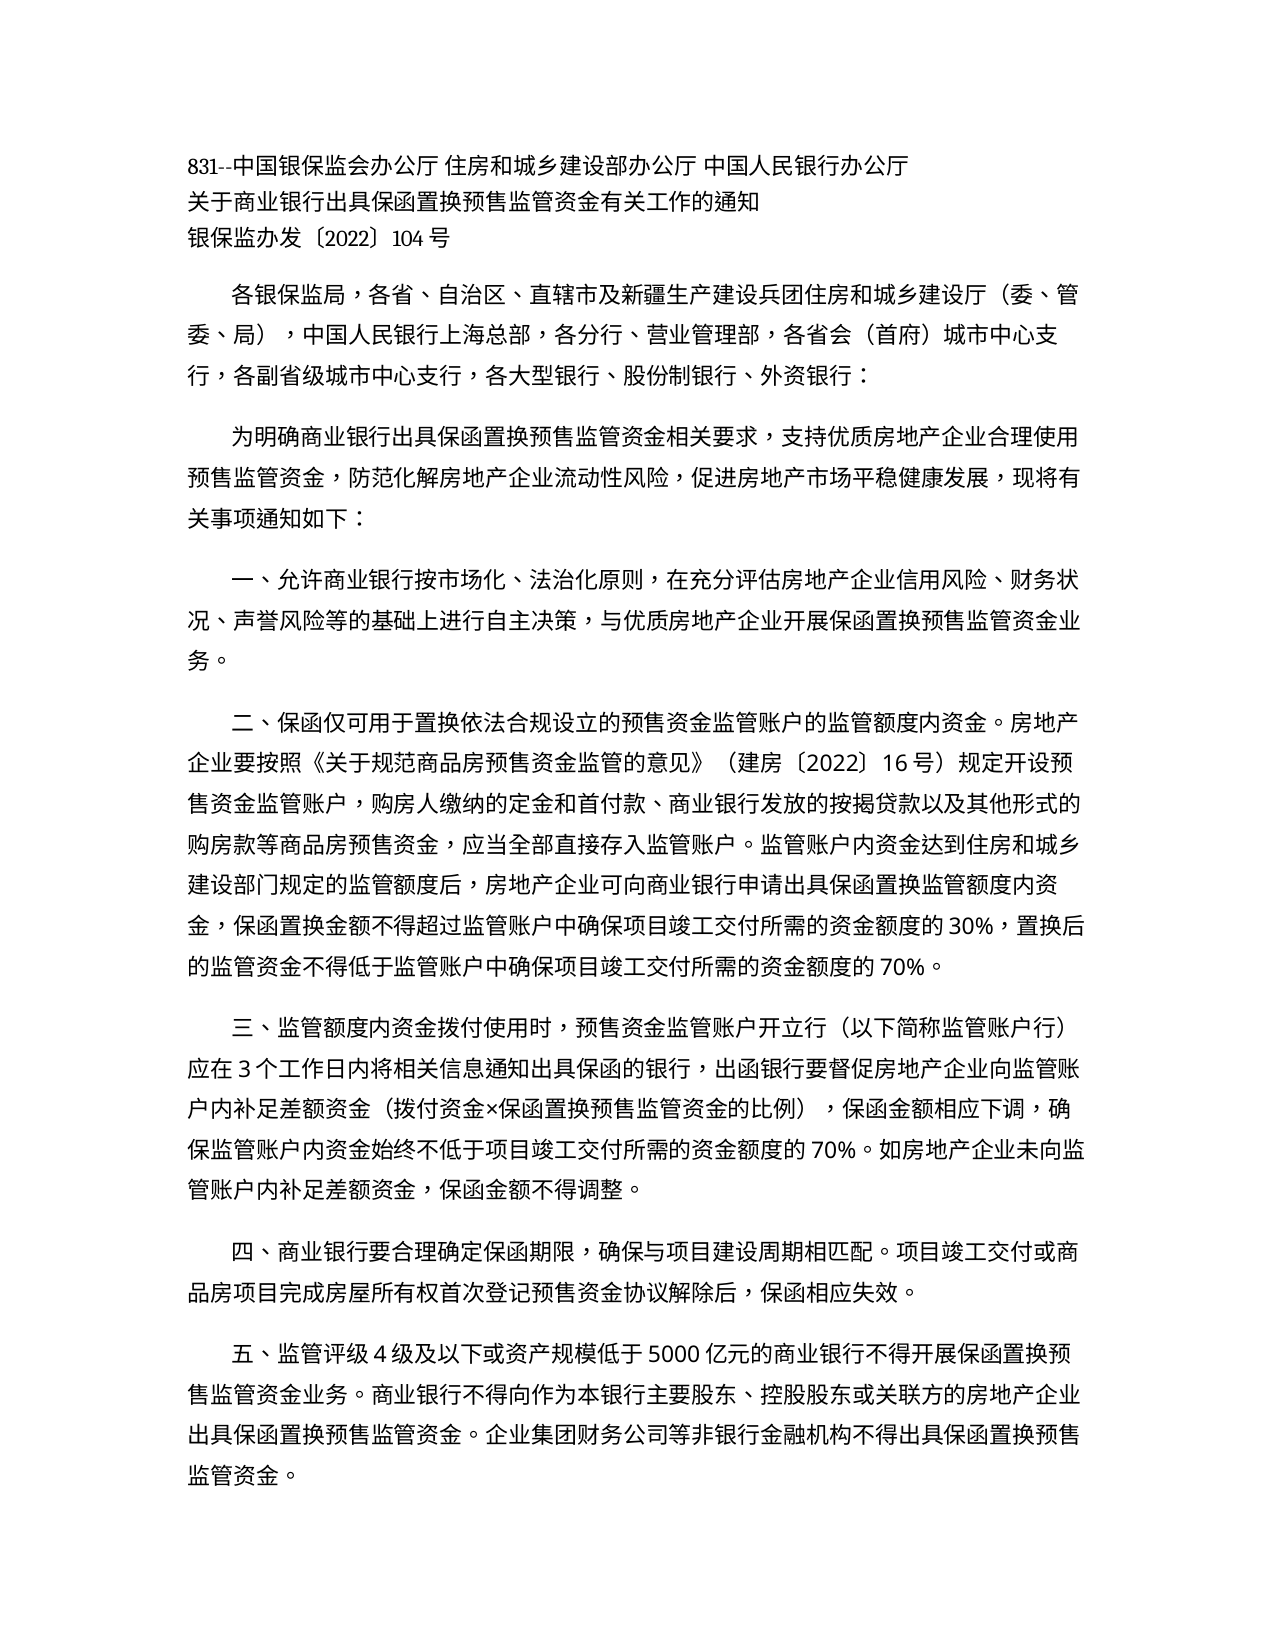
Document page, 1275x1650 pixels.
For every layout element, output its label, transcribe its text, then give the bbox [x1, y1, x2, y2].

text 三、监管额度内资金拨付使用时，预售资金监管账户开立行（以下简称监管账户行）应在3个工作日内将相关信息通知出具保函的银行，出函银行要督促房地产企业向监管账户内补足差额资金（拨付资金×保函置换预售监管资金的比例），保函金额相应下调，确保监管账户内资金始终不低于项目竣工交付所需的资金额度的70%。如房地产企业未向监管账户内补足差额资金，保函金额不得调整。 [187, 1012, 1087, 1206]
text 为明确商业银行出具保函置换预售监管资金相关要求，支持优质房地产企业合理使用预售监管资金，防范化解房地产企业流动性风险，促进房地产市场平稳健康发展，现将有关事项通知如下： [187, 421, 1087, 534]
text 五、监管评级4级及以下或资产规模低于5000亿元的商业银行不得开展保函置换预售监管资金业务。商业银行不得向作为本银行主要股东、控股股东或关联方的房地产企业出具保函置换预售监管资金。企业集团财务公司等非银行金融机构不得出具保函置换预售监管资金。 [187, 1338, 1087, 1491]
text 二、保函仅可用于置换依法合规设立的预售资金监管账户的监管额度内资金。房地产企业要按照《关于规范商品房预售资金监管的意见》（建房〔2022〕16号）规定开设预售资金监管账户，购房人缴纳的定金和首付款、商业银行发放的按揭贷款以及其他形式的购房款等商品房预售资金，应当全部直接存入监管账户。监管账户内资金达到住房和城乡建设部门规定的监管额度后，房地产企业可向商业银行申请出具保函置换监管额度内资金，保函置换金额不得超过监管账户中确保项目竣工交付所需的资金额度的30%，置换后的监管资金不得低于监管账户中确保项目竣工交付所需的资金额度的70%。 [187, 707, 1087, 982]
text 四、商业银行要合理确定保函期限，确保与项目建设周期相匹配。项目竣工交付或商品房项目完成房屋所有权首次登记预售资金协议解除后，保函相应失效。 [187, 1236, 1087, 1308]
text 一、允许商业银行按市场化、法治化原则，在充分评估房地产企业信用风险、财务状况、声誉风险等的基础上进行自主决策，与优质房地产企业开展保函置换预售监管资金业务。 [187, 564, 1087, 677]
text 各银保监局，各省、自治区、直辖市及新疆生产建设兵团住房和城乡建设厅（委、管委、局），中国人民银行上海总部，各分行、营业管理部，各省会（首府）城市中心支行，各副省级城市中心支行，各大型银行、股份制银行、外资银行： [187, 279, 1087, 391]
